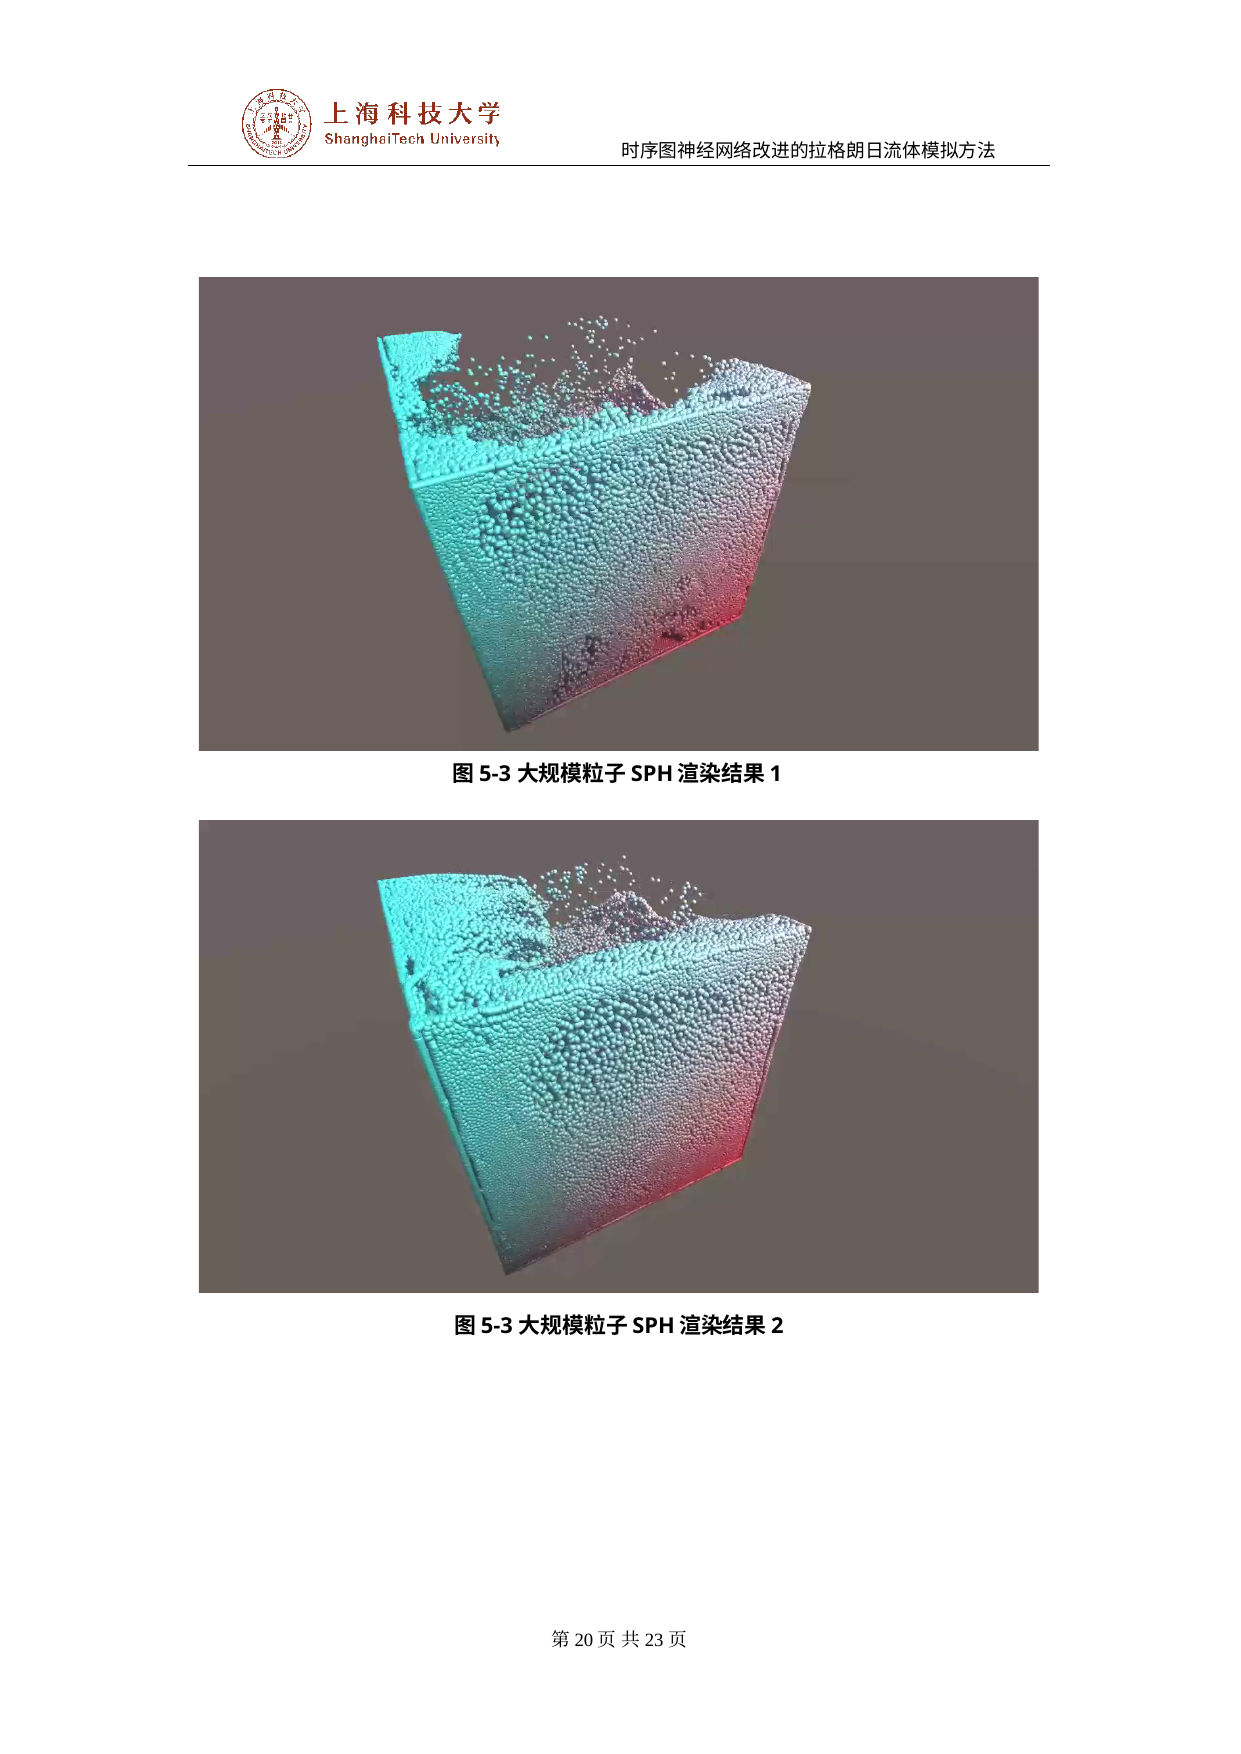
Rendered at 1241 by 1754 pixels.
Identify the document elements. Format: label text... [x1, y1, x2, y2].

picture [241, 88, 500, 158]
picture [198, 277, 1039, 751]
picture [198, 820, 1039, 1293]
